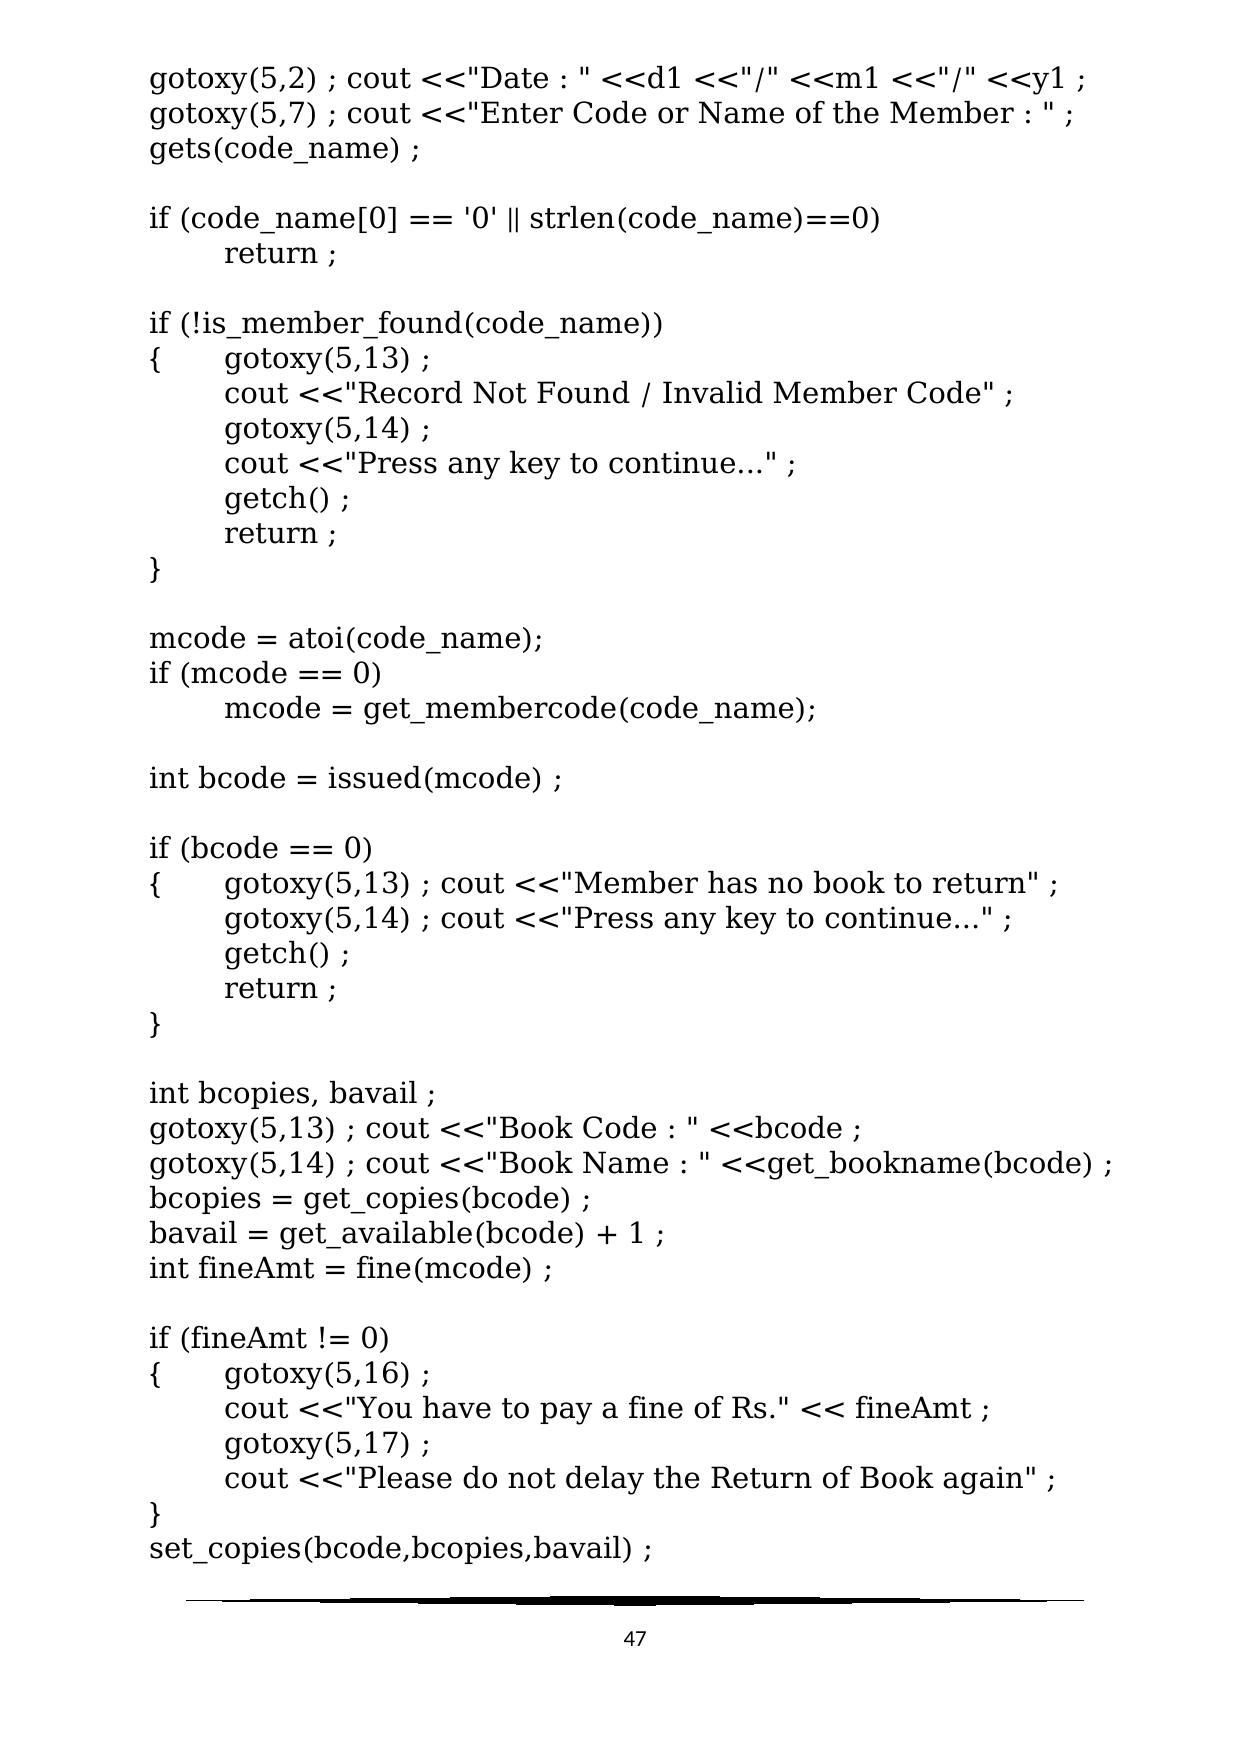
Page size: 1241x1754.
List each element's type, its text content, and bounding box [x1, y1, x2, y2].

text { gotoxy(5,16) ; [74, 1354, 1196, 1389]
text } [74, 1494, 1196, 1529]
text { gotoxy(5,13) ; cout <<"Member has no book to return" ; [74, 864, 1196, 899]
text cout <<"Record Not Found / Invalid Member Code" ; [74, 374, 1196, 409]
text cout <<"Press any key to continue..." ; [74, 444, 1196, 479]
text getch() ; [74, 934, 1196, 969]
text if (!is_member_found(code_name)) [74, 304, 1196, 339]
text return ; [74, 514, 1196, 549]
text bcopies = get_copies(bcode) ; [74, 1179, 1196, 1214]
text { gotoxy(5,13) ; [74, 339, 1196, 374]
text gotoxy(5,2) ; cout <<"Date : " <<d1 <<"/" <<m1 <<"/" <<y1 ; [74, 59, 1196, 94]
text return ; [74, 234, 1196, 269]
text gotoxy(5,14) ; cout <<"Press any key to continue..." ; [74, 899, 1196, 934]
text if (bcode == 0) [74, 829, 1196, 864]
text int bcopies, bavail ; [74, 1074, 1196, 1109]
text } [74, 549, 1196, 584]
text if (code_name[0] == '0' || strlen(code_name)==0) [74, 199, 1196, 234]
text int bcode = issued(mcode) ; [74, 759, 1196, 794]
text gotoxy(5,13) ; cout <<"Book Code : " <<bcode ; [74, 1109, 1196, 1144]
text gotoxy(5,17) ; [74, 1424, 1196, 1459]
text gotoxy(5,14) ; [74, 409, 1196, 444]
text if (mcode == 0) [74, 654, 1196, 689]
text mcode = atoi(code_name); [74, 619, 1196, 654]
text bavail = get_available(bcode) + 1 ; [74, 1214, 1196, 1249]
text if (fineAmt != 0) [74, 1319, 1196, 1354]
text gotoxy(5,7) ; cout <<"Enter Code or Name of the Member : " ; [74, 94, 1196, 129]
text int fineAmt = fine(mcode) ; [74, 1249, 1196, 1284]
text mcode = get_membercode(code_name); [74, 689, 1196, 724]
text } [74, 1004, 1196, 1039]
text gotoxy(5,14) ; cout <<"Book Name : " <<get_bookname(bcode) ; [74, 1144, 1196, 1179]
text cout <<"You have to pay a fine of Rs." << fineAmt ; [74, 1389, 1196, 1424]
text return ; [74, 969, 1196, 1004]
text gets(code_name) ; [74, 129, 1196, 164]
text set_copies(bcode,bcopies,bavail) ; [74, 1529, 1196, 1564]
text cout <<"Please do not delay the Return of Book again" ; [74, 1459, 1196, 1494]
text getch() ; [74, 479, 1196, 514]
